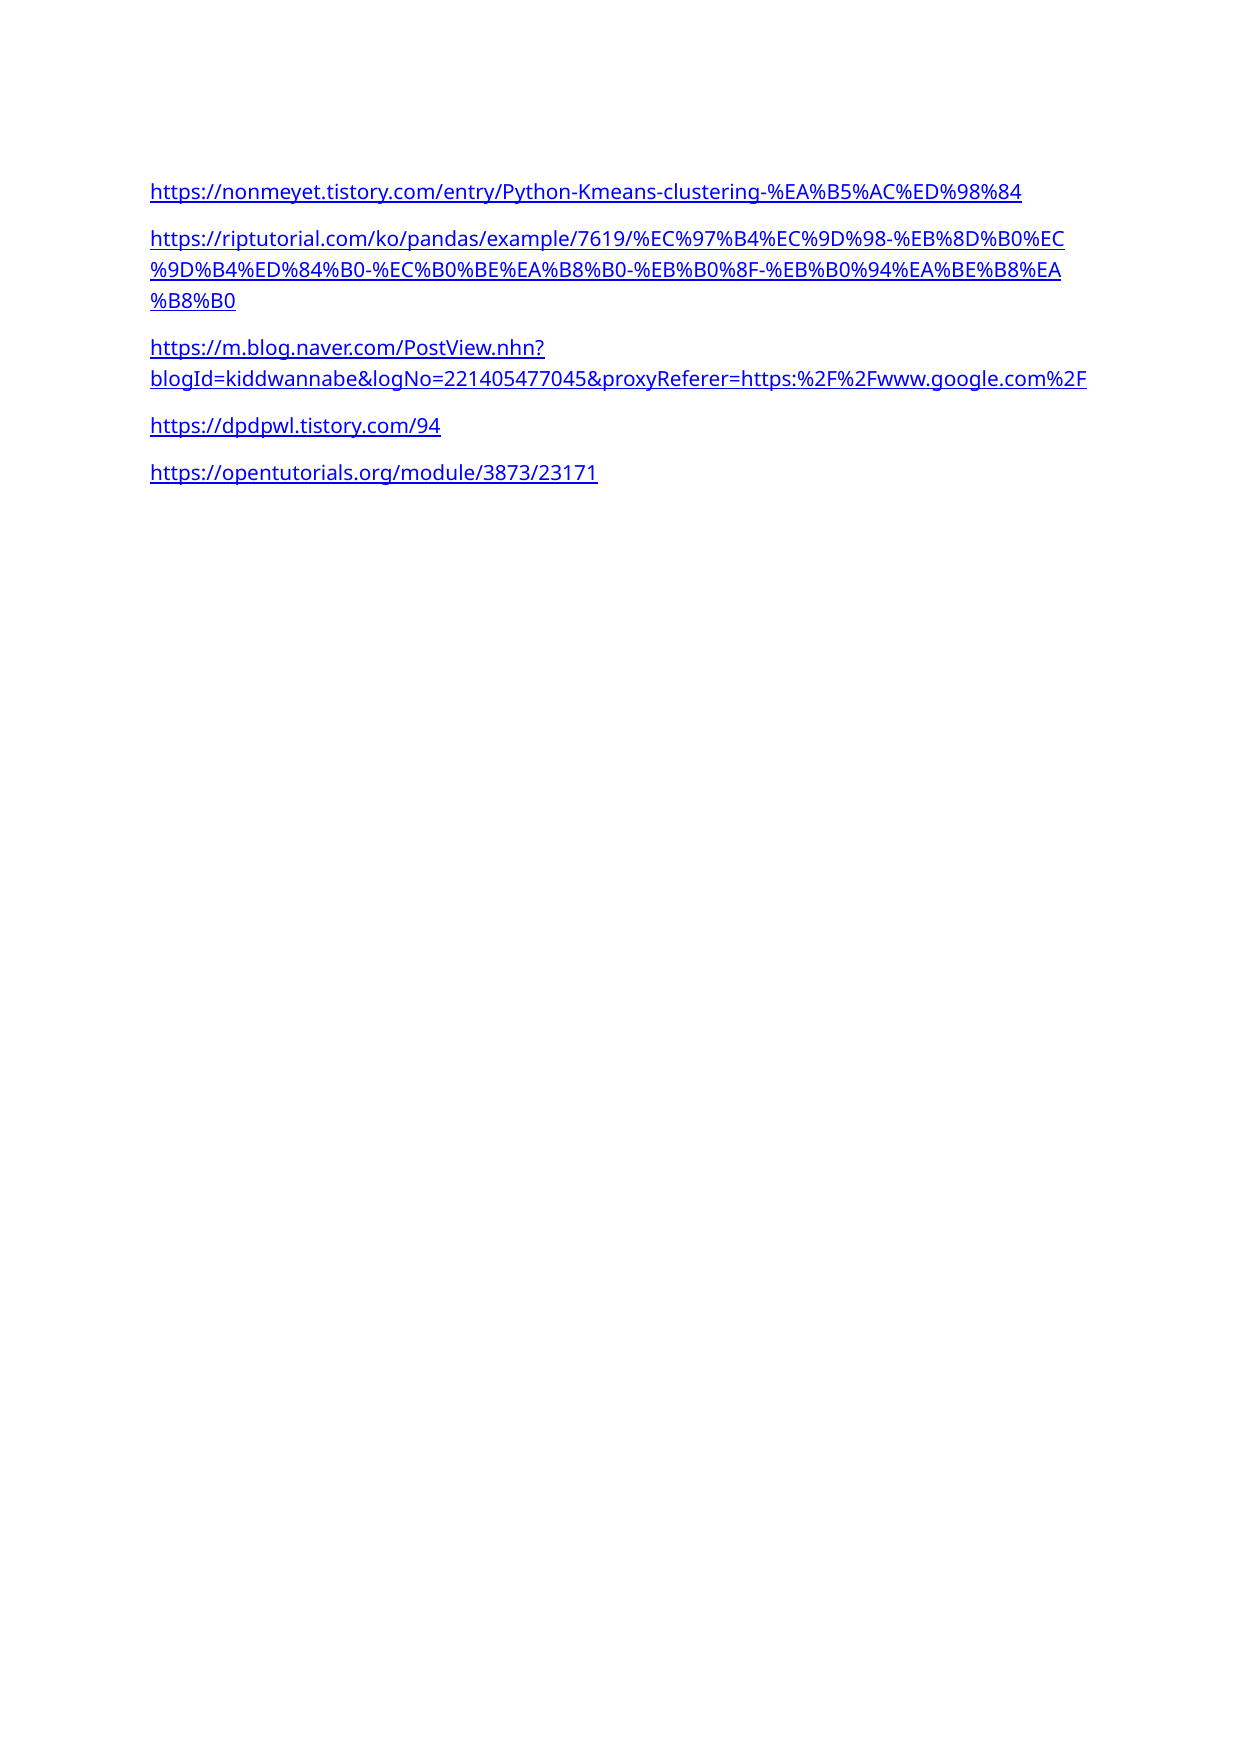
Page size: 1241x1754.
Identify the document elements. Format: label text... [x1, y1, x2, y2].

text https://nonmeyet.tistory.com/entry/Python-Kmeans-clustering-%EA%B5%AC%ED%98%84 [150, 177, 1090, 206]
text https://riptutorial.com/ko/pandas/example/7619/%EC%97%B4%EC%9D%98-%EB%8D%B0%EC%9D%B4%ED%84%B0-%EC%B0%BE%EA%B8%B0-%EB%B0%8F-%EB%B0%94%EA%BE%B8%EA%B8%B0 [150, 224, 1090, 314]
text https://opentutorials.org/module/3873/23171 [150, 458, 1090, 487]
text https://dpdpwl.tistory.com/94 [150, 411, 1090, 439]
text https://m.blog.naver.com/PostView.nhn?blogId=kiddwannabe&logNo=221405477045&proxyReferer=https:%2F%2Fwww.google.com%2F [150, 333, 1090, 392]
